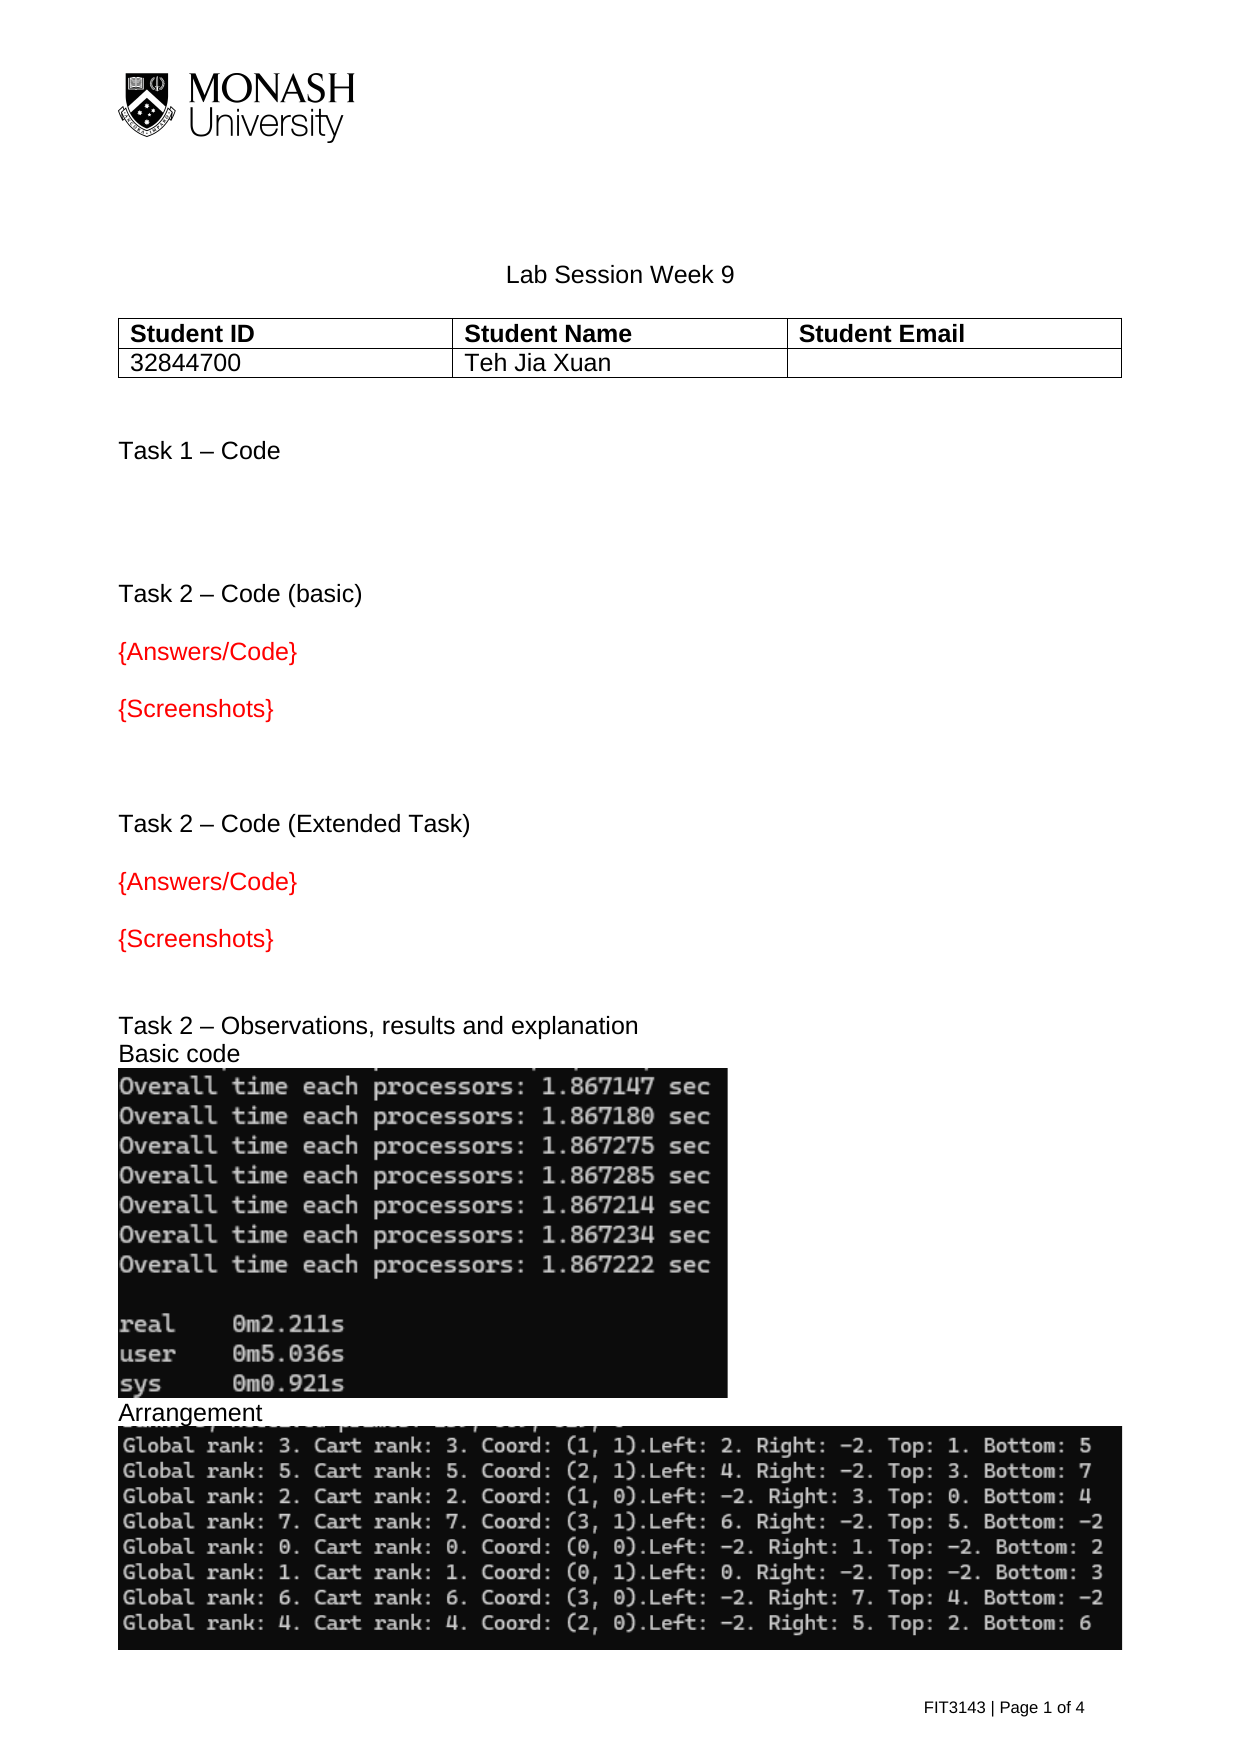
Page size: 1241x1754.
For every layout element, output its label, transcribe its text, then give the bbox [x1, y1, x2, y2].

text {Answers/Code} [118, 867, 1122, 896]
text Lab Session Week 9 [118, 260, 1122, 289]
text {Screenshots} [118, 694, 1122, 723]
table_cell [788, 349, 1121, 377]
text Basic code [118, 1039, 1122, 1068]
text Task 2 – Code (Extended Task) [118, 809, 1122, 838]
text Arrangement [118, 1398, 1122, 1426]
table_cell 32844700 [119, 349, 452, 377]
table_header Student Email [788, 319, 1121, 347]
table_cell Teh Jia Xuan [453, 349, 787, 377]
text {Answers/Code} [118, 637, 1122, 666]
text Task 2 – Code (basic) [118, 579, 1122, 608]
table_header Student Name [453, 319, 787, 347]
picture [118, 1426, 1123, 1650]
text Task 2 – Observations, results and explanation [118, 1011, 1122, 1039]
table_header Student ID [119, 319, 452, 347]
text {Screenshots} [118, 924, 1122, 953]
picture [118, 1068, 728, 1398]
picture [118, 73, 355, 143]
text Task 1 – Code [118, 436, 1122, 464]
